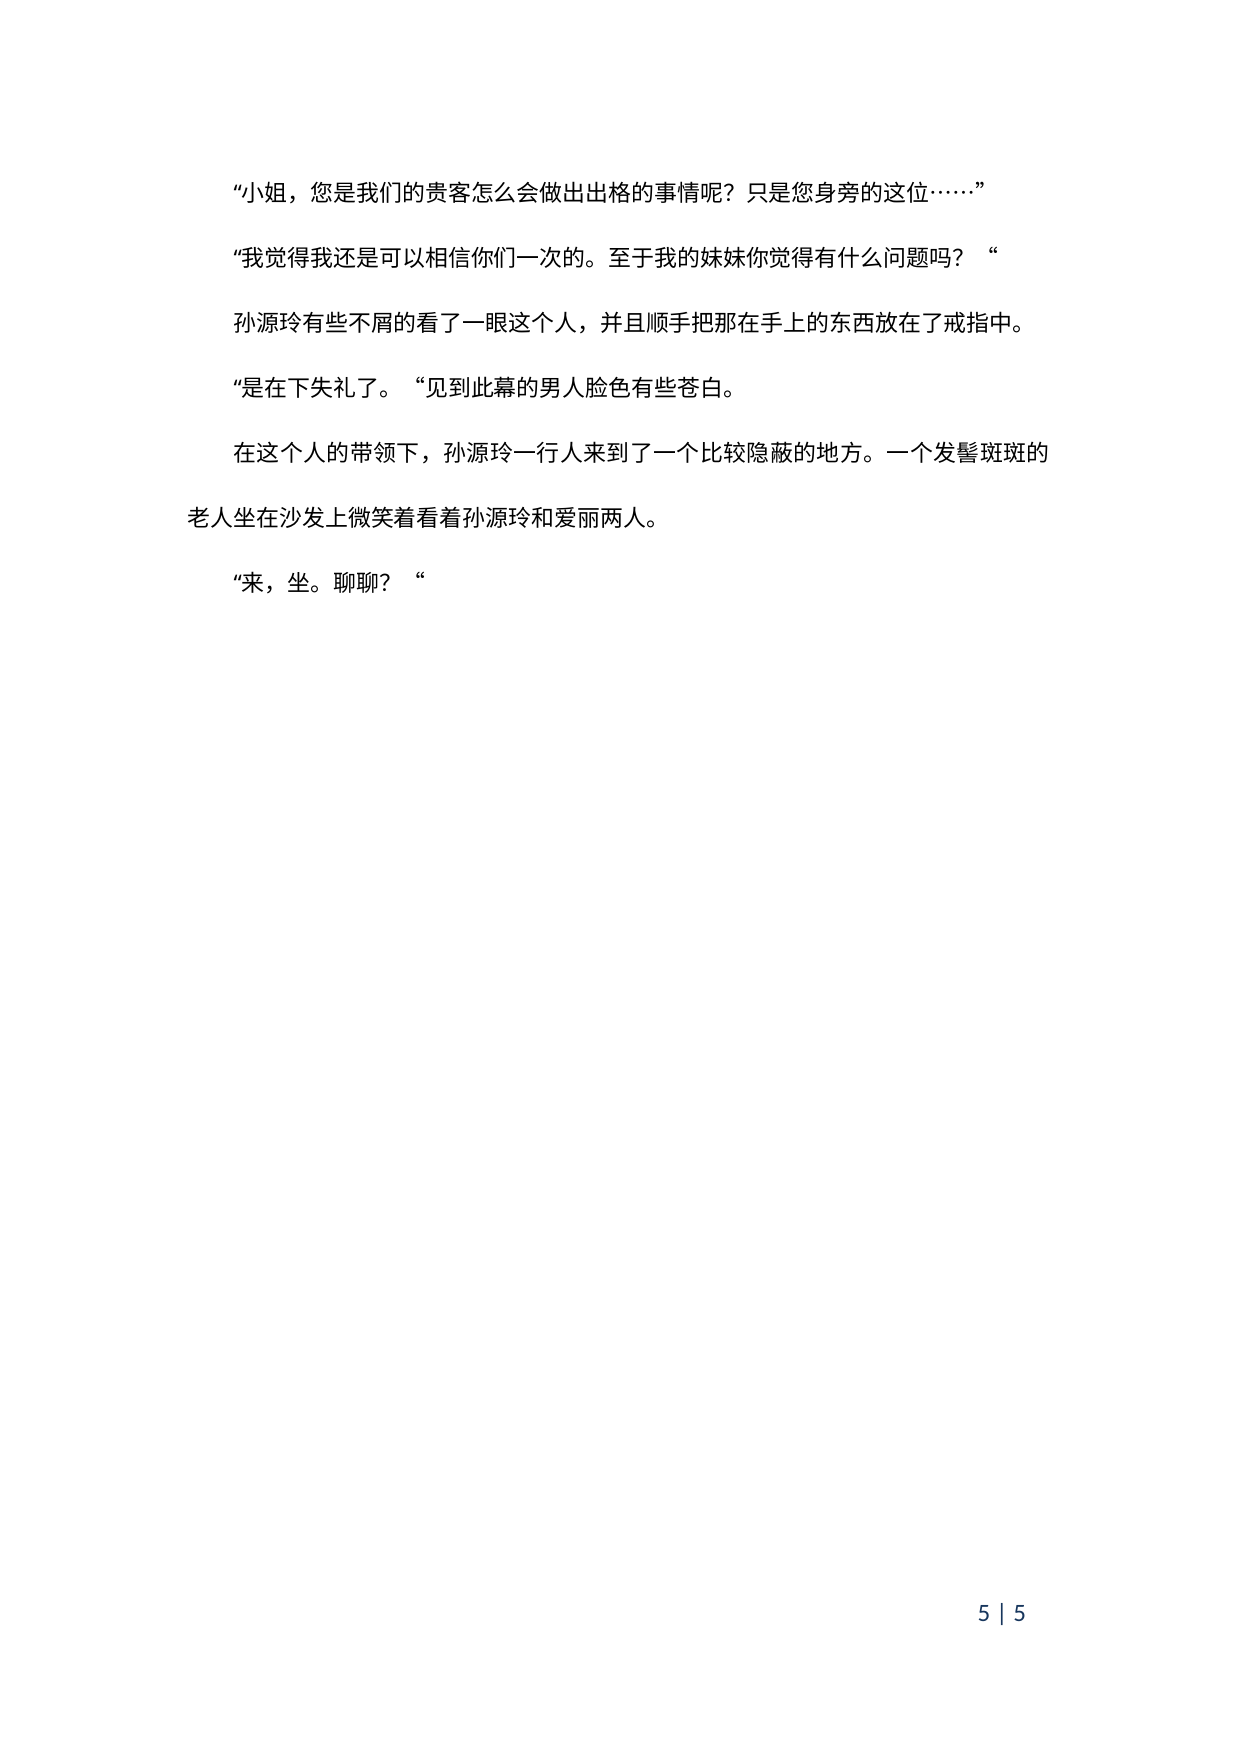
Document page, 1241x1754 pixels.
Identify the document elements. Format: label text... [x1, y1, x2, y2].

text “小姐，您是我们的贵客怎么会做出出格的事情呢？只是您身旁的这位……” [187, 158, 1053, 223]
text 孙源玲有些不屑的看了一眼这个人，并且顺手把那在手上的东西放在了戒指中。 [187, 288, 1053, 353]
text 在这个人的带领下，孙源玲一行人来到了一个比较隐蔽的地方。一个发髻斑斑的老人坐在沙发上微笑着看着孙源玲和爱丽两人。 [187, 418, 1053, 548]
text “我觉得我还是可以相信你们一次的。至于我的妹妹你觉得有什么问题吗？“ [187, 223, 1053, 288]
text “来，坐。聊聊？“ [187, 548, 1053, 613]
text “是在下失礼了。“见到此幕的男人脸色有些苍白。 [187, 353, 1053, 418]
